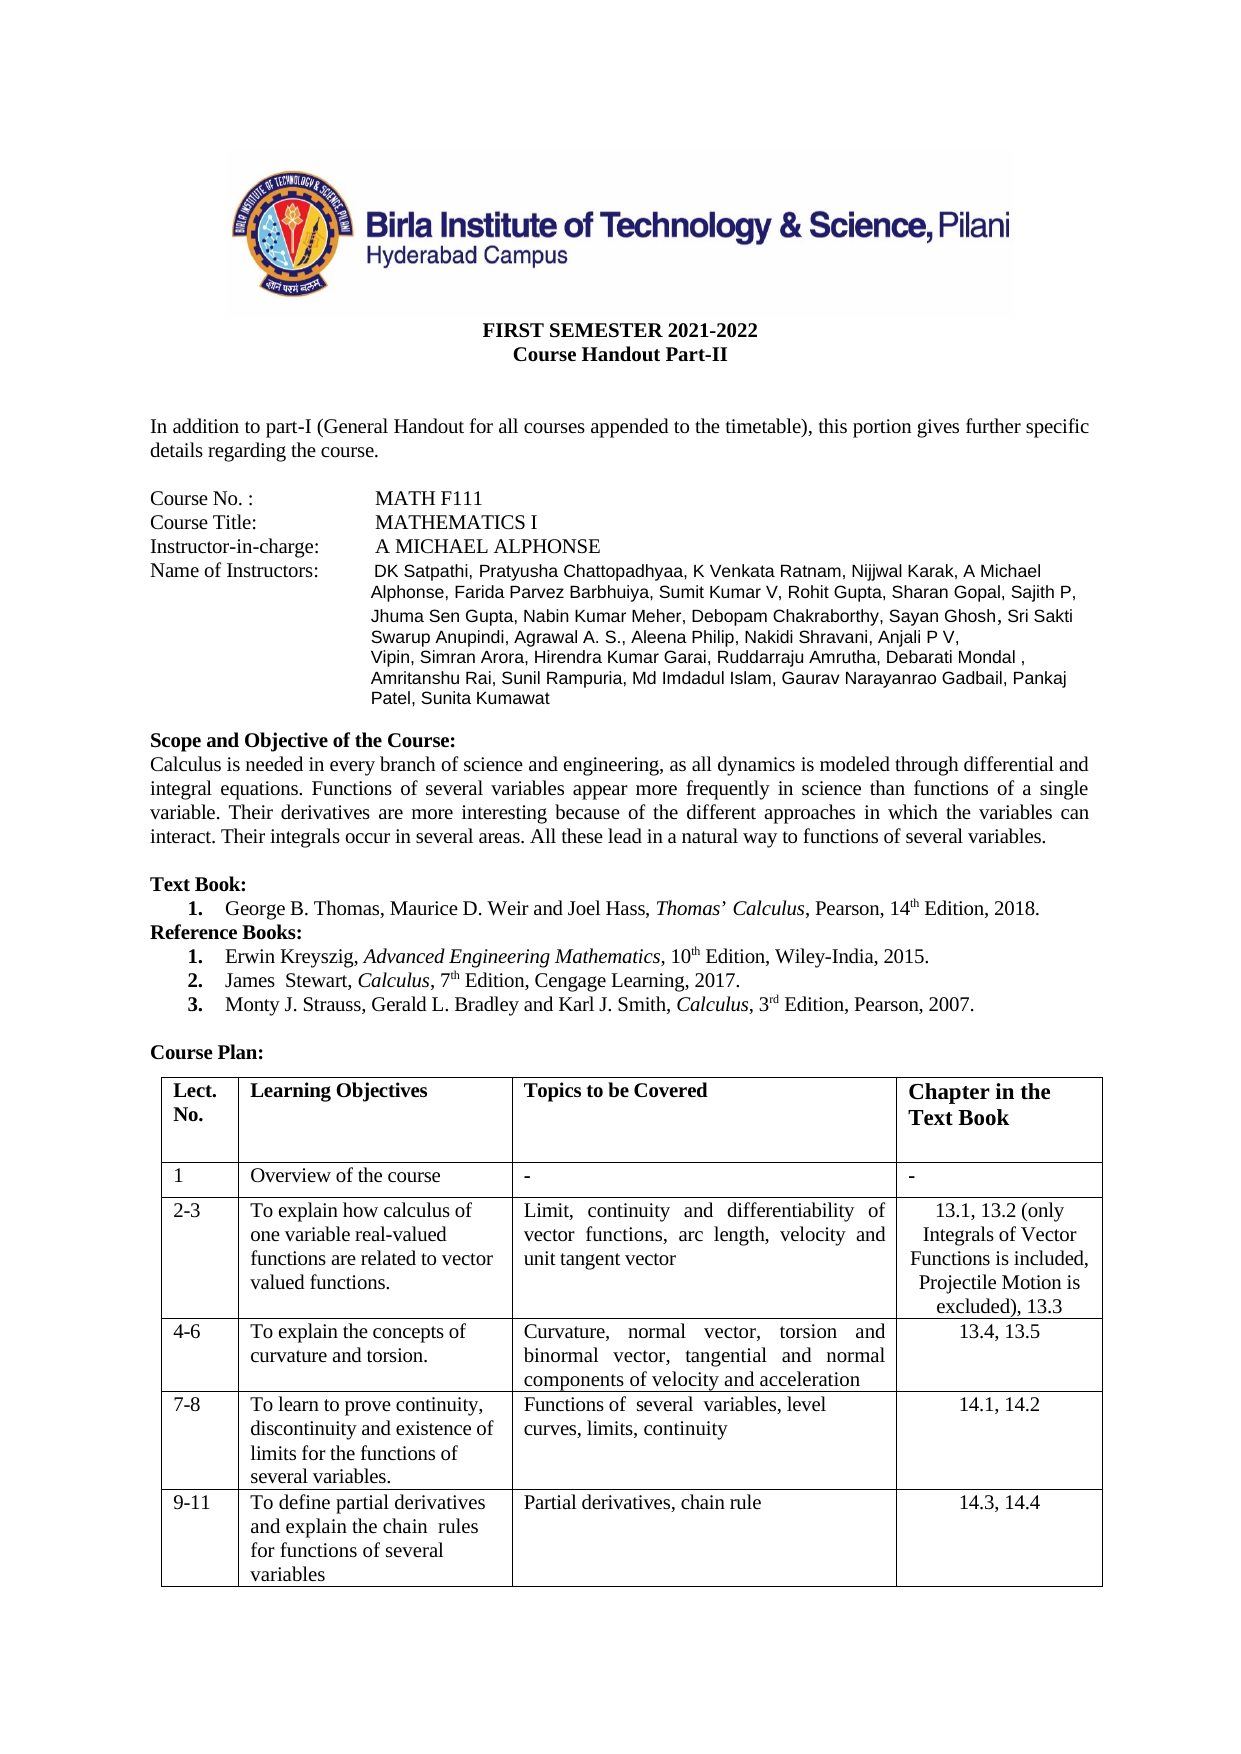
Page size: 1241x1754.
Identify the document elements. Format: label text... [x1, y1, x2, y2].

table_header Lect. No. [162, 1078, 238, 1162]
table_cell - [513, 1163, 896, 1197]
text Patel, Sunita Kumawat [150, 688, 1090, 708]
table_cell Functions of several variables, level curves, limits, continuity [513, 1392, 896, 1488]
table_header Learning Objectives [239, 1078, 512, 1162]
text Swarup Anupindi, Agrawal A. S., Aleena Philip, Nakidi Shravani, Anjali P V, [150, 627, 1090, 647]
table_cell 9-11 [162, 1490, 238, 1586]
table_cell 14.1, 14.2 [897, 1392, 1102, 1488]
table_cell To learn to prove continuity, discontinuity and existence of limits for the functions of several variables. [239, 1392, 512, 1488]
text Text Book: [150, 872, 1090, 896]
list James Stewart, Calculus, 7th Edition, Cengage Learning, 2017. [187, 968, 1090, 992]
text Instructor-in-charge: A MICHAEL ALPHONSE [150, 534, 1090, 558]
table_cell Partial derivatives, chain rule [513, 1490, 896, 1586]
table_header Chapter in the Text Book [897, 1078, 1102, 1162]
text Calculus is needed in every branch of science and engineering, as all dynamics is modeled through differential and integral equations. Functions of several variables appear more frequently in science than functions of a single variable. Their derivatives are more interesting because of the different approaches in which the variables can interact. Their integrals occur in several areas. All these lead in a natural way to functions of several variables. [150, 752, 1090, 848]
text In addition to part-I (General Handout for all courses appended to the timetable), this portion gives further specific details regarding the course. [150, 414, 1090, 462]
table_cell To explain the concepts of curvature and torsion. [239, 1319, 512, 1391]
picture [226, 150, 1015, 318]
table_cell 13.4, 13.5 [897, 1319, 1102, 1391]
table_cell Limit, continuity and differentiability of vector functions, arc length, velocity and unit tangent vector [513, 1198, 896, 1318]
text Course Plan: [150, 1040, 1090, 1064]
text Course Handout Part-II [150, 342, 1090, 366]
table_cell 13.1, 13.2 (only Integrals of Vector Functions is included, Projectile Motion is excluded), 13.3 [897, 1198, 1102, 1318]
table_header Topics to be Covered [513, 1078, 896, 1162]
text Course No. : MATH F111 [150, 486, 1090, 510]
text Vipin, Simran Arora, Hirendra Kumar Garai, Ruddarraju Amrutha, Debarati Mondal , [150, 647, 1090, 667]
list George B. Thomas, Maurice D. Weir and Joel Hass, Thomas’ Calculus, Pearson, 14th Edition, 2018. [187, 896, 1090, 920]
table_cell To define partial derivatives and explain the chain rules for functions of several variables [239, 1490, 512, 1586]
list Monty J. Strauss, Gerald L. Bradley and Karl J. Smith, Calculus, 3rd Edition, Pearson, 2007. [187, 992, 1090, 1016]
text Name of Instructors: DK Satpathi, Pratyusha Chattopadhyaa, K Venkata Ratnam, Nijjwal Karak, A Michael [150, 558, 1090, 582]
text Reference Books: [150, 920, 1090, 944]
text Scope and Objective of the Course: [150, 727, 1090, 752]
subtitle Course Title: MATHEMATICS I [150, 510, 1090, 534]
text Jhuma Sen Gupta, Nabin Kumar Meher, Debopam Chakraborthy, Sayan Ghosh, Sri Sakti [150, 603, 1090, 627]
table_cell 14.3, 14.4 [897, 1490, 1102, 1586]
text Alphonse, Farida Parvez Barbhuiya, Sumit Kumar V, Rohit Gupta, Sharan Gopal, Sajith P, [150, 582, 1090, 603]
table_cell - [897, 1163, 1102, 1197]
text FIRST SEMESTER 2021-2022 [150, 318, 1090, 342]
table_cell Overview of the course [239, 1163, 512, 1197]
table_cell 2-3 [162, 1198, 238, 1318]
table_cell 1 [162, 1163, 238, 1197]
text Amritanshu Rai, Sunil Rampuria, Md Imdadul Islam, Gaurav Narayanrao Gadbail, Pankaj [150, 667, 1090, 688]
table_cell To explain how calculus of one variable real-valued functions are related to vector valued functions. [239, 1198, 512, 1318]
table_cell 7-8 [162, 1392, 238, 1488]
table_cell Curvature, normal vector, torsion and binormal vector, tangential and normal components of velocity and acceleration [513, 1319, 896, 1391]
table_cell 4-6 [162, 1319, 238, 1391]
list Erwin Kreyszig, Advanced Engineering Mathematics, 10th Edition, Wiley-India, 2015. [187, 944, 1090, 968]
